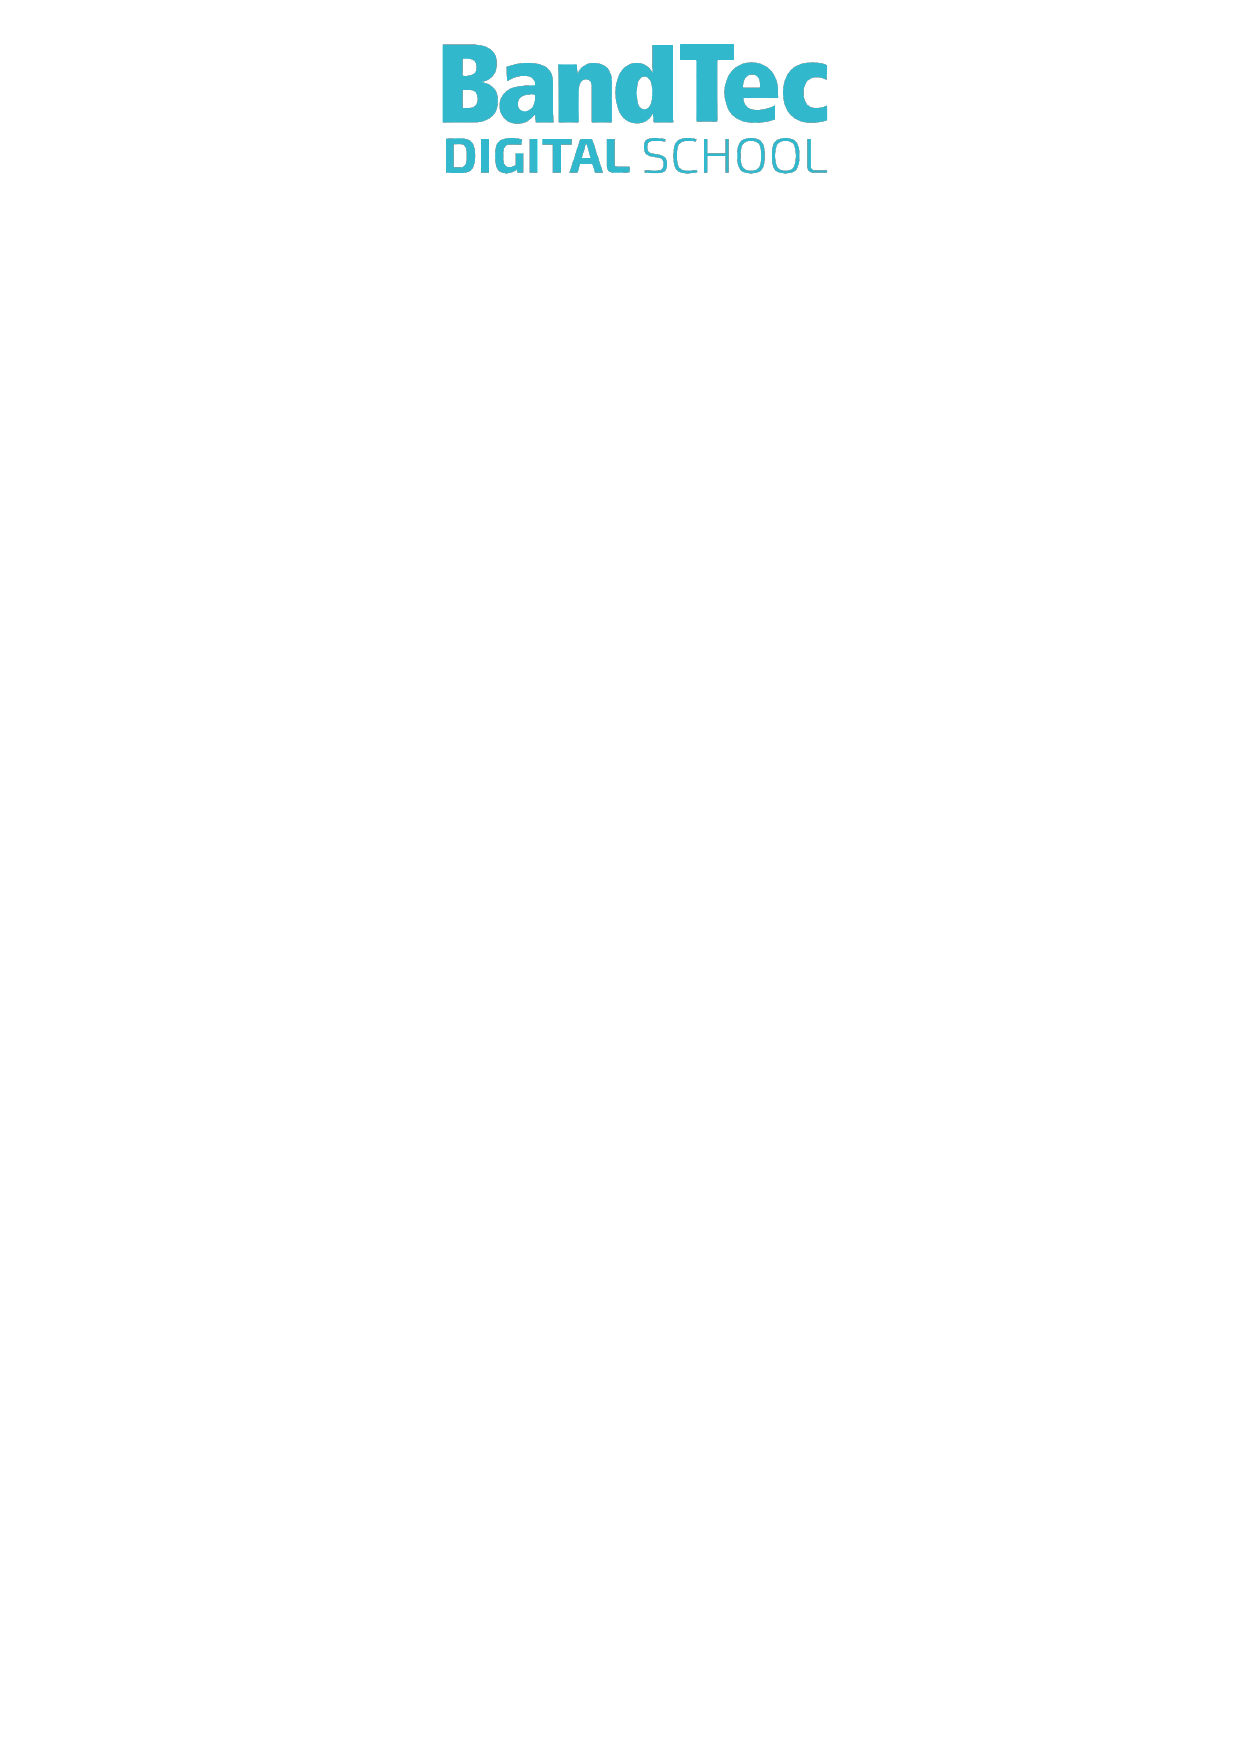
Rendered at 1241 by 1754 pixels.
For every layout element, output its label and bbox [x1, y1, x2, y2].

picture [442, 44, 828, 187]
